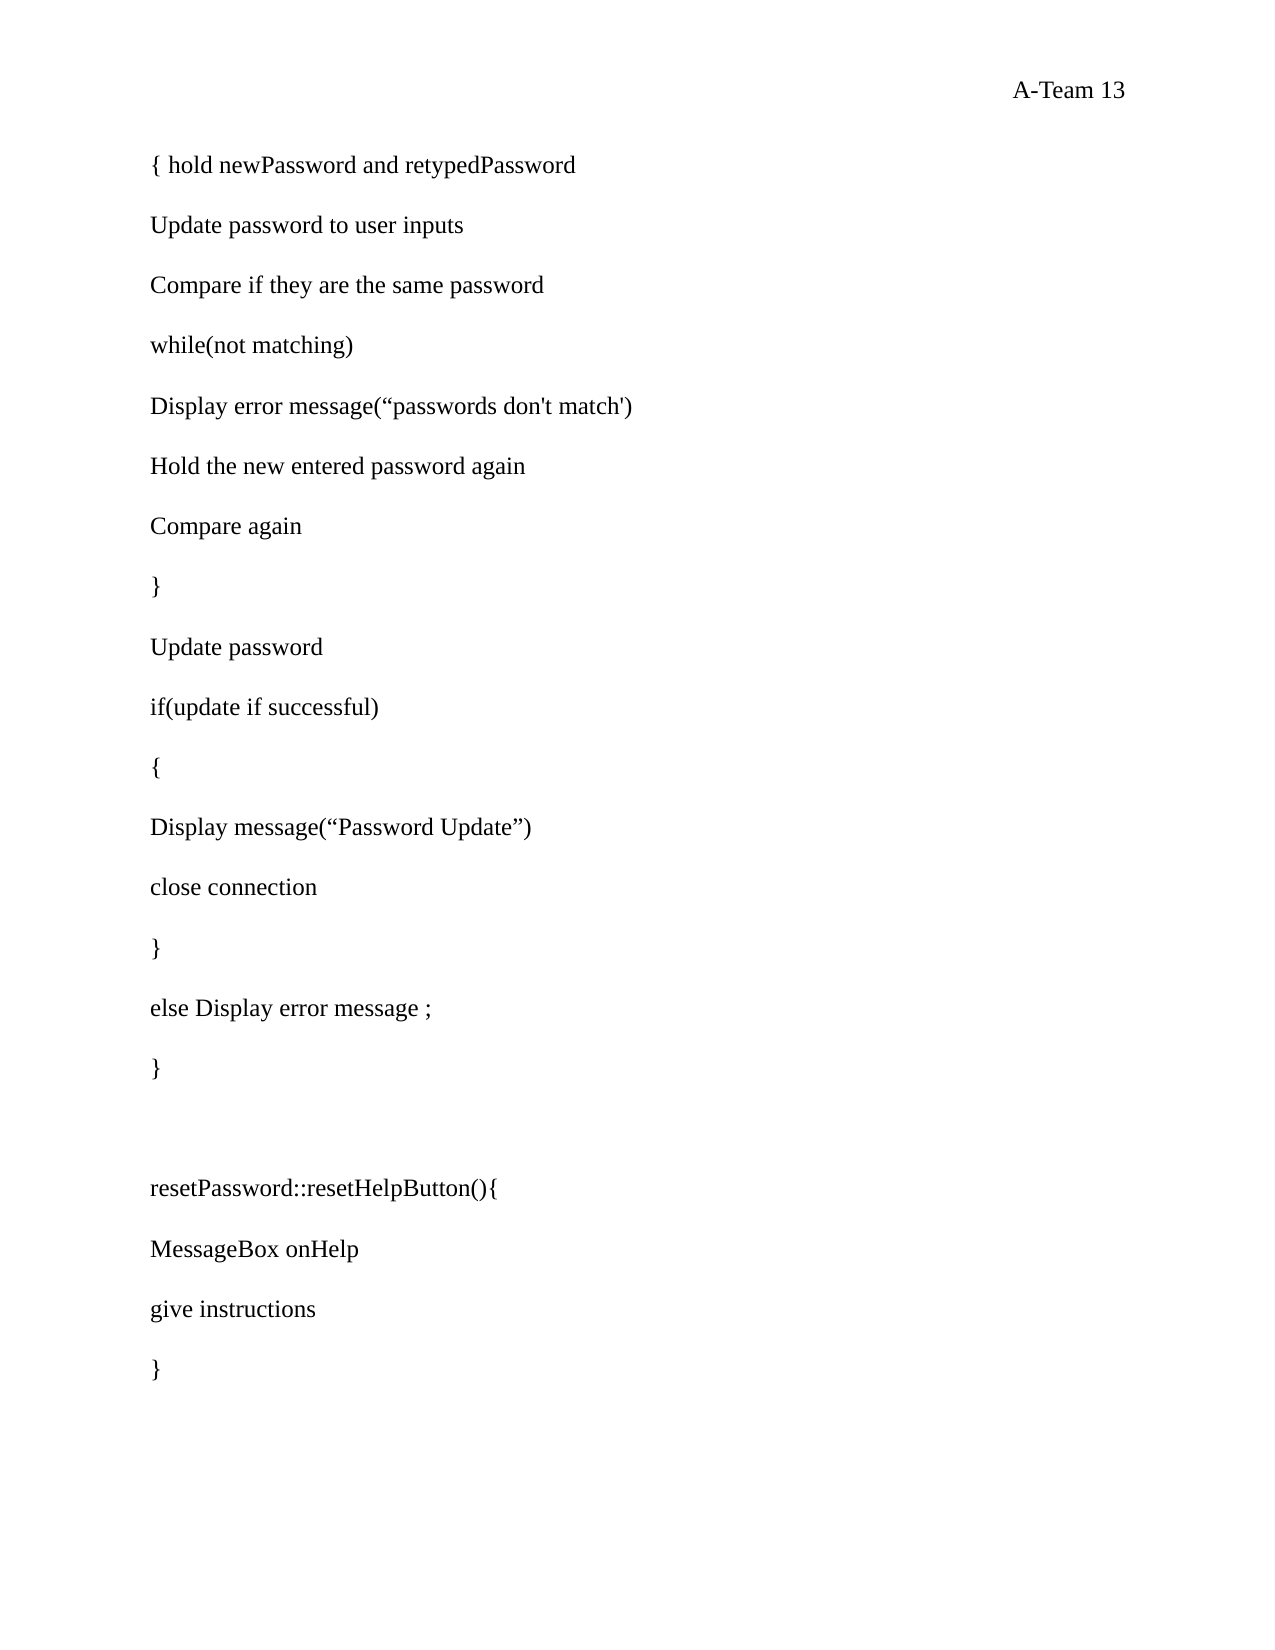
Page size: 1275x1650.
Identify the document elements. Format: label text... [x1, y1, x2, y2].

text MessageBox onHelp [150, 1234, 1125, 1262]
text { hold newPassword and retypedPassword [150, 150, 1125, 179]
text Update password to user inputs [150, 210, 1125, 239]
text { [150, 752, 1125, 781]
text resetPassword::resetHelpButton(){ [150, 1173, 1125, 1202]
text if(update if successful) [150, 692, 1125, 721]
text Compare again [150, 511, 1125, 540]
text Compare if they are the same password [150, 270, 1125, 299]
text } [150, 933, 1125, 961]
text Hold the new entered password again [150, 451, 1125, 480]
text while(not matching) [150, 331, 1125, 359]
text close connection [150, 872, 1125, 901]
text } [150, 571, 1125, 600]
text Display message(“Password Update”) [150, 812, 1125, 841]
text Display error message(“passwords don't match') [150, 391, 1125, 419]
text give instructions [150, 1294, 1125, 1323]
text } [150, 1354, 1125, 1383]
text else Display error message ; [150, 993, 1125, 1022]
text Update password [150, 632, 1125, 660]
text } [150, 1053, 1125, 1082]
